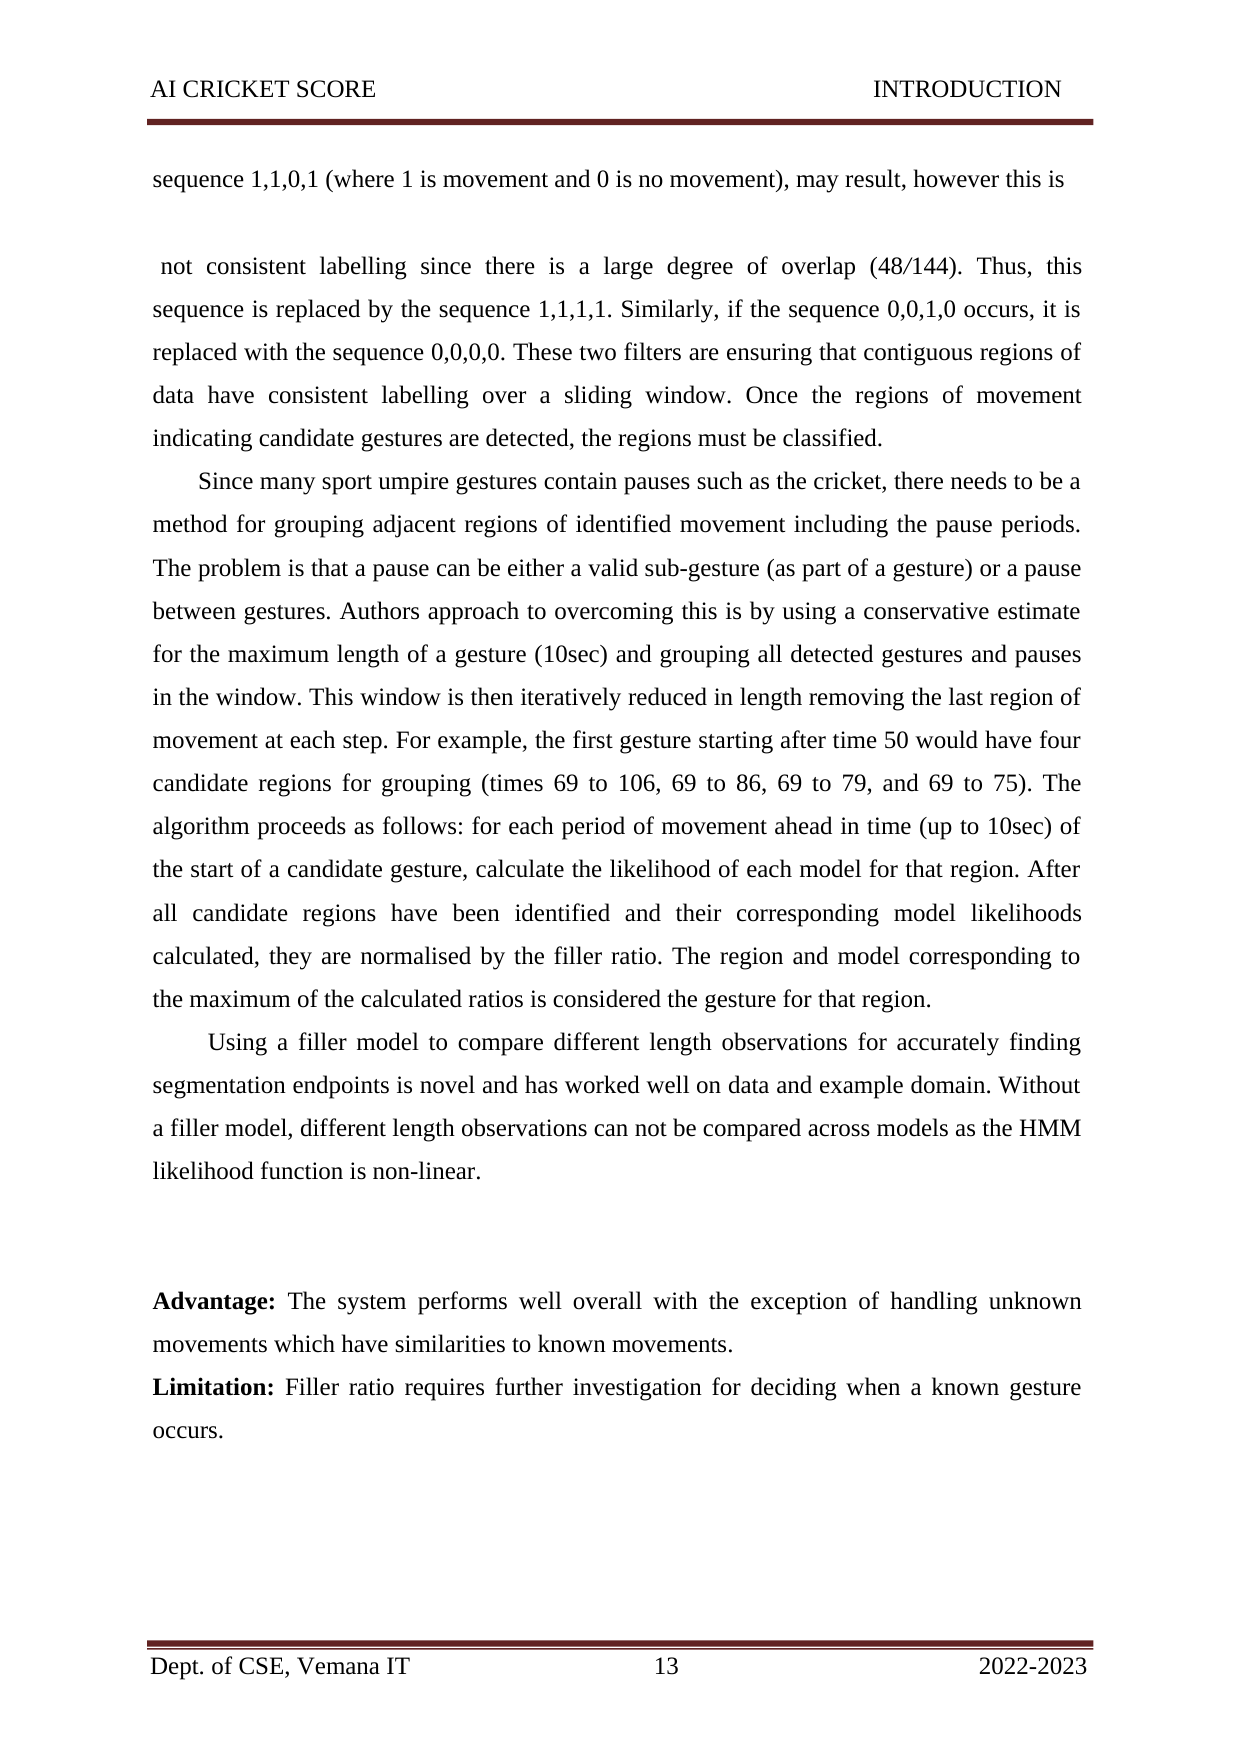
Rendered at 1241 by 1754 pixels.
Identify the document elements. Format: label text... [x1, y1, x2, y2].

text Using a filler model to compare different length observations for accurately finding segmentation endpoints is novel and has worked well on data and example domain. Without a filler model, different length observations can not be compared across models as the HMM likelihood function is non-linear. [152, 1027, 1082, 1185]
text Since many sport umpire gestures contain pauses such as the cricket, there needs to be a method for grouping adjacent regions of identified movement including the pause periods. The problem is that a pause can be either a valid sub-gesture (as part of a gesture) or a pause between gestures. Authors approach to overcoming this is by using a conservative estimate for the maximum length of a gesture (10sec) and grouping all detected gestures and pauses in the window. This window is then iteratively reduced in length removing the last region of movement at each step. For example, the first gesture starting after time 50 would have four candidate regions for grouping (times 69 to 106, 69 to 86, 69 to 79, and 69 to 75). The algorithm proceeds as follows: for each period of movement ahead in time (up to 10sec) of the start of a candidate gesture, calculate the likelihood of each model for that region. After all candidate regions have been identified and their corresponding model likelihoods calculated, they are normalised by the filler ratio. The region and model corresponding to the maximum of the calculated ratios is considered the gesture for that region. [152, 466, 1082, 1013]
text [152, 164, 1082, 193]
text Advantage: The system performs well overall with the exception of handling unknown movements which have similarities to known movements. Limitation: Filler ratio requires further investigation for deciding when a known gesture occurs. [152, 1286, 1082, 1444]
text not consistent labelling since there is a large degree of overlap (48/144). Thus, this sequence is replaced by the sequence 1,1,1,1. Similarly, if the sequence 0,0,1,0 occurs, it is replaced with the sequence 0,0,0,0. These two filters are ensuring that contiguous regions of data have consistent labelling over a sliding window. Once the regions of movement indicating candidate gestures are detected, the regions must be classified. [152, 251, 1082, 452]
